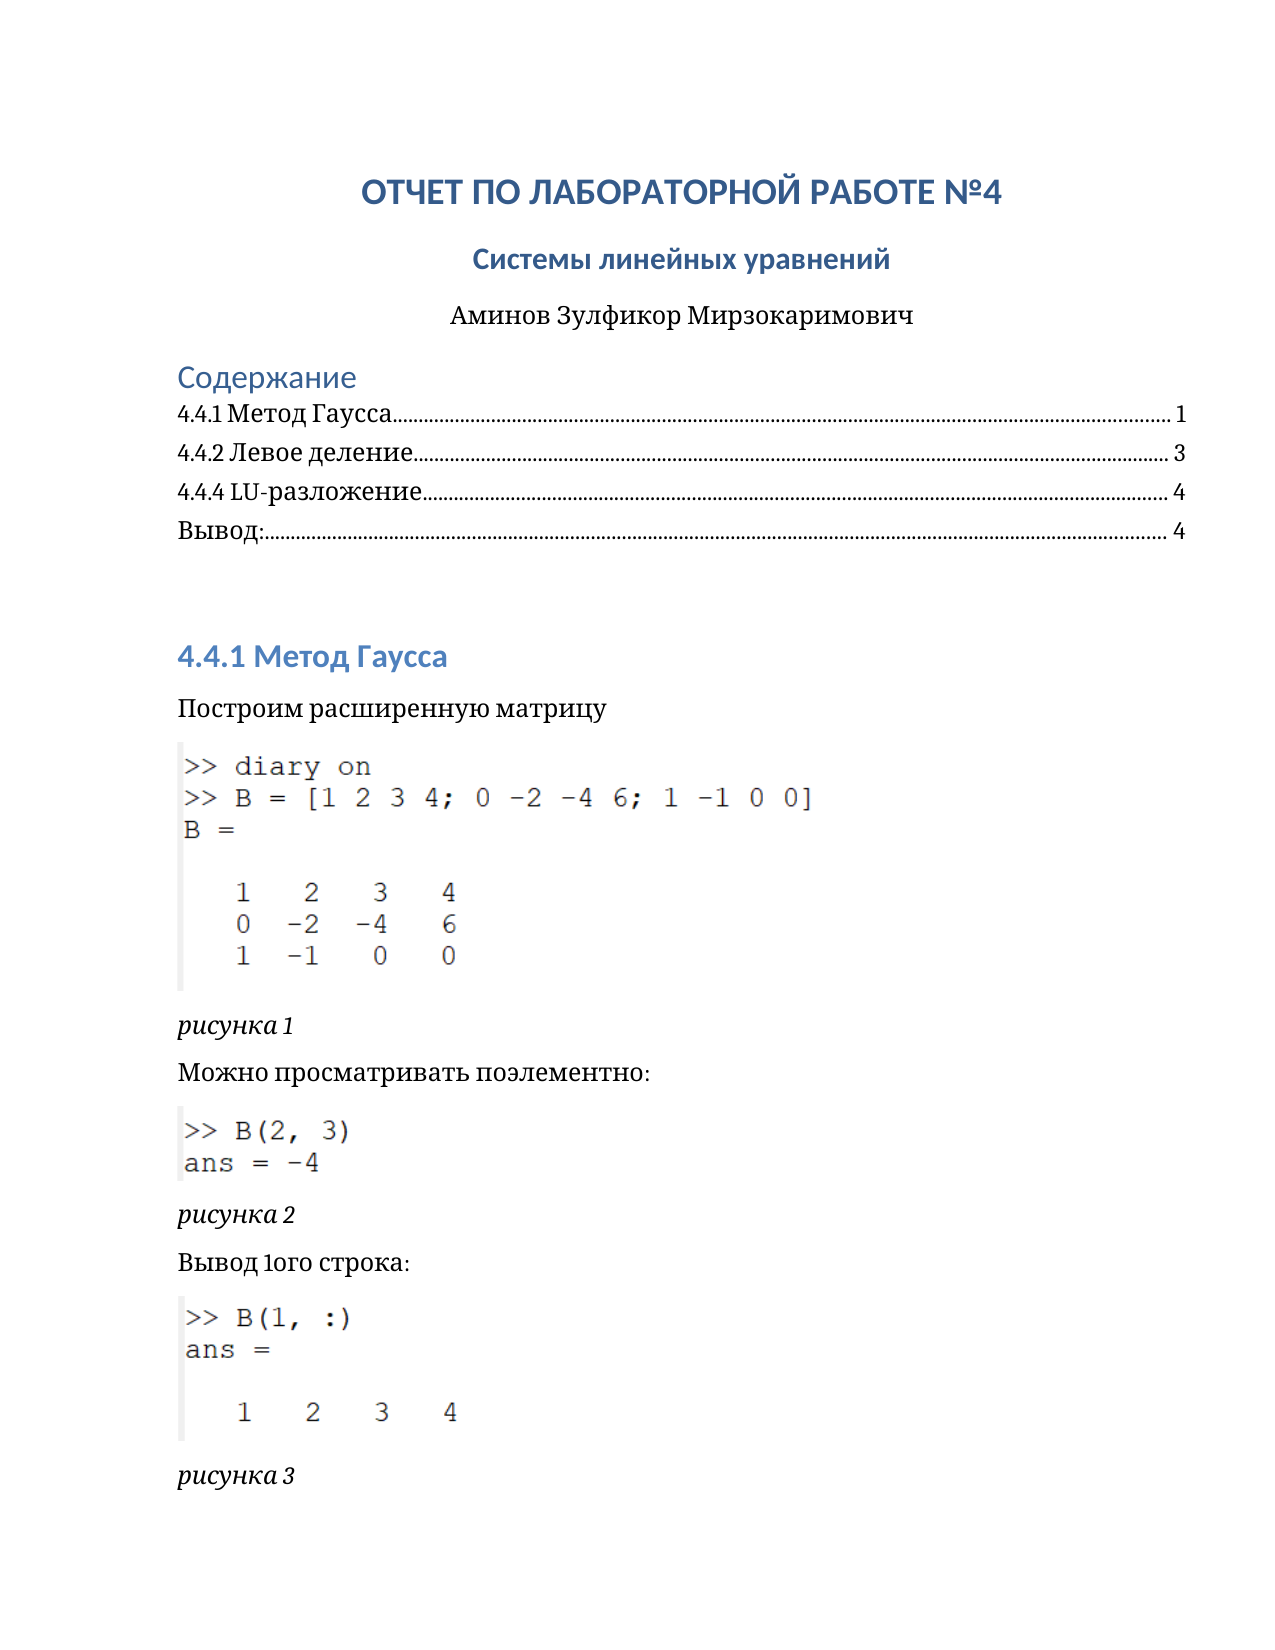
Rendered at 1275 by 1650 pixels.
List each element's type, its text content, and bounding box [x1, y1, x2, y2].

title ОТЧЕТ ПО ЛАБОРАТОРНОЙ РАБОТЕ №4 [177, 168, 1186, 214]
text рисунка 2 [177, 1201, 1186, 1230]
text Можно просматривать поэлементно: [177, 1059, 1186, 1088]
text рисунка 3 [177, 1462, 1186, 1491]
picture [177, 742, 905, 991]
picture [177, 1296, 721, 1441]
picture [177, 1106, 558, 1181]
text Аминов Зулфикор Мирзокаримович [177, 302, 1186, 331]
subtitle 4.4.1 Метод Гаусса [177, 635, 1186, 676]
text рисунка 1 [177, 1012, 1186, 1040]
text Построим расширенную матрицу [177, 695, 1186, 723]
subtitle Системы линейных уравнений [177, 239, 1186, 277]
text Вывод 1ого строка: [177, 1249, 1186, 1277]
